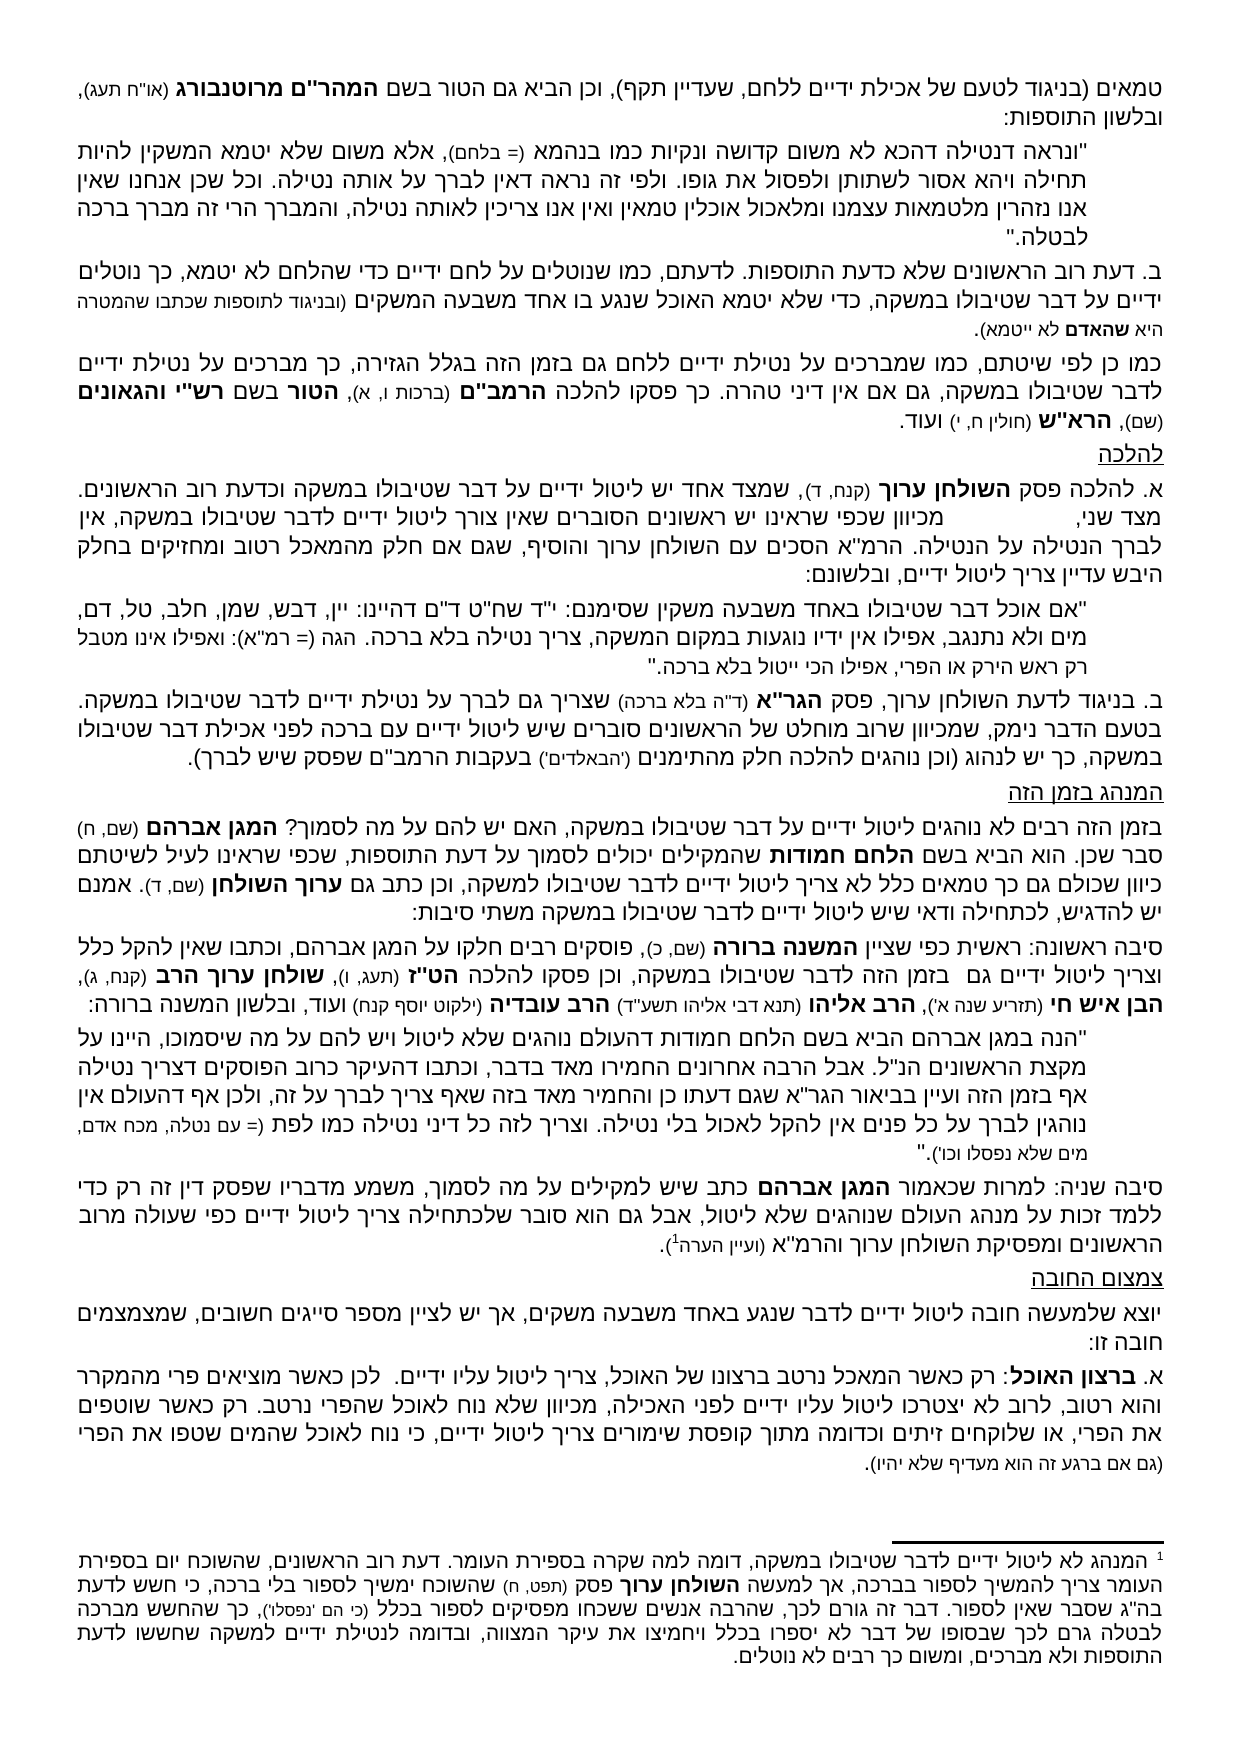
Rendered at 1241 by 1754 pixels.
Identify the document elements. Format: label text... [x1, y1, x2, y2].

text להלכה [77, 441, 1163, 468]
text סיבה שניה: למרות שכאמור המגן אברהם כתב שיש למקילים על מה לסמוך, משמע מדבריו שפסק דין זה רק כדי ללמד זכות על מנהג העולם שנוהגים שלא ליטול, אבל גם הוא סובר שלכתחילה צריך ליטול ידיים כפי שעולה מרוב הראשונים ומפסיקת השולחן ערוך והרמ''א (ועיין הערה). [77, 1174, 1163, 1257]
text המנהג בזמן הזה [77, 779, 1163, 805]
text ''הנה במגן אברהם הביא בשם הלחם חמודות דהעולם נוהגים שלא ליטול ויש להם על מה שיסמוכו, היינו על מקצת הראשונים הנ"ל. אבל הרבה אחרונים החמירו מאד בדבר, וכתבו דהעיקר כרוב הפוסקים דצריך נטילה אף בזמן הזה ועיין בביאור הגר"א שגם דעתו כן והחמיר מאד בזה שאף צריך לברך על זה, ולכן אף דהעולם אין נוהגין לברך על כל פנים אין להקל לאכול בלי נטילה. וצריך לזה כל דיני נטילה כמו לפת (= עם נטלה, מכח אדם, מים שלא נפסלו וכו').'' [77, 1025, 1088, 1165]
text ב. דעת רוב הראשונים שלא כדעת התוספות. לדעתם, כמו שנוטלים על לחם ידיים כדי שהלחם לא יטמא, כך נוטלים ידיים על דבר שטיבולו במשקה, כדי שלא יטמא האוכל שנגע בו אחד משבעה המשקים (ובניגוד לתוספות שכתבו שהמטרה היא שהאדם לא ייטמא). [77, 258, 1163, 341]
text סיבה ראשונה: ראשית כפי שציין המשנה ברורה (שם, כ), פוסקים רבים חלקו על המגן אברהם, וכתבו שאין להקל כלל וצריך ליטול ידיים גם בזמן הזה לדבר שטיבולו במשקה, וכן פסקו להלכה הט''ז (תעג, ו), שולחן ערוך הרב (קנח, ג), הבן איש חי (תזריע שנה א'), הרב אליהו (תנא דבי אליהו תשע''ד) הרב עובדיה (ילקוט יוסף קנח) ועוד, ובלשון המשנה ברורה: [77, 934, 1163, 1017]
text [77, 75, 1163, 130]
text יוצא שלמעשה חובה ליטול ידיים לדבר שנגע באחד משבעה משקים, אך יש לציין מספר סייגים חשובים, שמצמצמים חובה זו: [77, 1300, 1163, 1355]
text כמו כן לפי שיטתם, כמו שמברכים על נטילת ידיים ללחם גם בזמן הזה בגלל הגזירה, כך מברכים על נטילת ידיים לדבר שטיבולו במשקה, גם אם אין דיני טהרה. כך פסקו להלכה הרמב''ם (ברכות ו, א), הטור בשם רש''י והגאונים (שם), הרא''ש (חולין ח, י) ועוד. [77, 350, 1163, 433]
text בזמן הזה רבים לא נוהגים ליטול ידיים על דבר שטיבולו במשקה, האם יש להם על מה לסמוך? המגן אברהם (שם, ח) סבר שכן. הוא הביא בשם הלחם חמודות שהמקילים יכולים לסמוך על דעת התוספות, שכפי שראינו לעיל לשיטתם כיוון שכולם גם כך טמאים כלל לא צריך ליטול ידיים לדבר שטיבולו למשקה, וכן כתב גם ערוך השולחן (שם, ד). אמנם יש להדגיש, לכתחילה ודאי שיש ליטול ידיים לדבר שטיבולו במשקה משתי סיבות: [77, 814, 1163, 925]
text א. להלכה פסק השולחן ערוך (קנח, ד), שמצד אחד יש ליטול ידיים על דבר שטיבולו במשקה וכדעת רוב הראשונים. מצד שני, מכיוון שכפי שראינו יש ראשונים הסוברים שאין צורך ליטול ידיים לדבר שטיבולו במשקה, אין לברך הנטילה על הנטילה. הרמ''א הסכים עם השולחן ערוך והוסיף, שגם אם חלק מהמאכל רטוב ומחזיקים בחלק היבש עדיין צריך ליטול ידיים, ובלשונם: [77, 476, 1163, 588]
text ב. בניגוד לדעת השולחן ערוך, פסק הגר''א (ד''ה בלא ברכה) שצריך גם לברך על נטילת ידיים לדבר שטיבולו במשקה. בטעם הדבר נימק, שמכיוון שרוב מוחלט של הראשונים סוברים שיש ליטול ידיים עם ברכה לפני אכילת דבר שטיבולו במשקה, כך יש לנהוג (וכן נוהגים להלכה חלק מהתימנים ('הבאלדים') בעקבות הרמב''ם שפסק שיש לברך). [77, 687, 1163, 771]
text א. ברצון האוכל: רק כאשר המאכל נרטב ברצונו של האוכל, צריך ליטול עליו ידיים. לכן כאשר מוציאים פרי מהמקרר והוא רטוב, לרוב לא יצטרכו ליטול עליו ידיים לפני האכילה, מכיוון שלא נוח לאוכל שהפרי נרטב. רק כאשר שוטפים את הפרי, או שלוקחים זיתים וכדומה מתוך קופסת שימורים צריך ליטול ידיים, כי נוח לאוכל שהמים שטפו את הפרי (גם אם ברגע זה הוא מעדיף שלא יהיו). [77, 1363, 1163, 1475]
text ''ונראה דנטילה דהכא לא משום קדושה ונקיות כמו בנהמא (= בלחם), אלא משום שלא יטמא המשקין להיות תחילה ויהא אסור לשתותן ולפסול את גופו. ולפי זה נראה דאין לברך על אותה נטילה. וכל שכן אנחנו שאין אנו נזהרין מלטמאות עצמנו ומלאכול אוכלין טמאין ואין אנו צריכין לאותה נטילה, והמברך הרי זה מברך ברכה לבטלה.'' [77, 138, 1088, 250]
text צמצום החובה [77, 1265, 1163, 1292]
text ''אם אוכל דבר שטיבולו באחד משבעה משקין שסימנם: י"ד שח"ט ד"ם דהיינו: יין, דבש, שמן, חלב, טל, דם, מים ולא נתנגב, אפילו אין ידיו נוגעות במקום המשקה, צריך נטילה בלא ברכה. הגה (= רמ''א): ואפילו אינו מטבל רק ראש הירק או הפרי, אפילו הכי ייטול בלא ברכה.'' [77, 596, 1088, 679]
